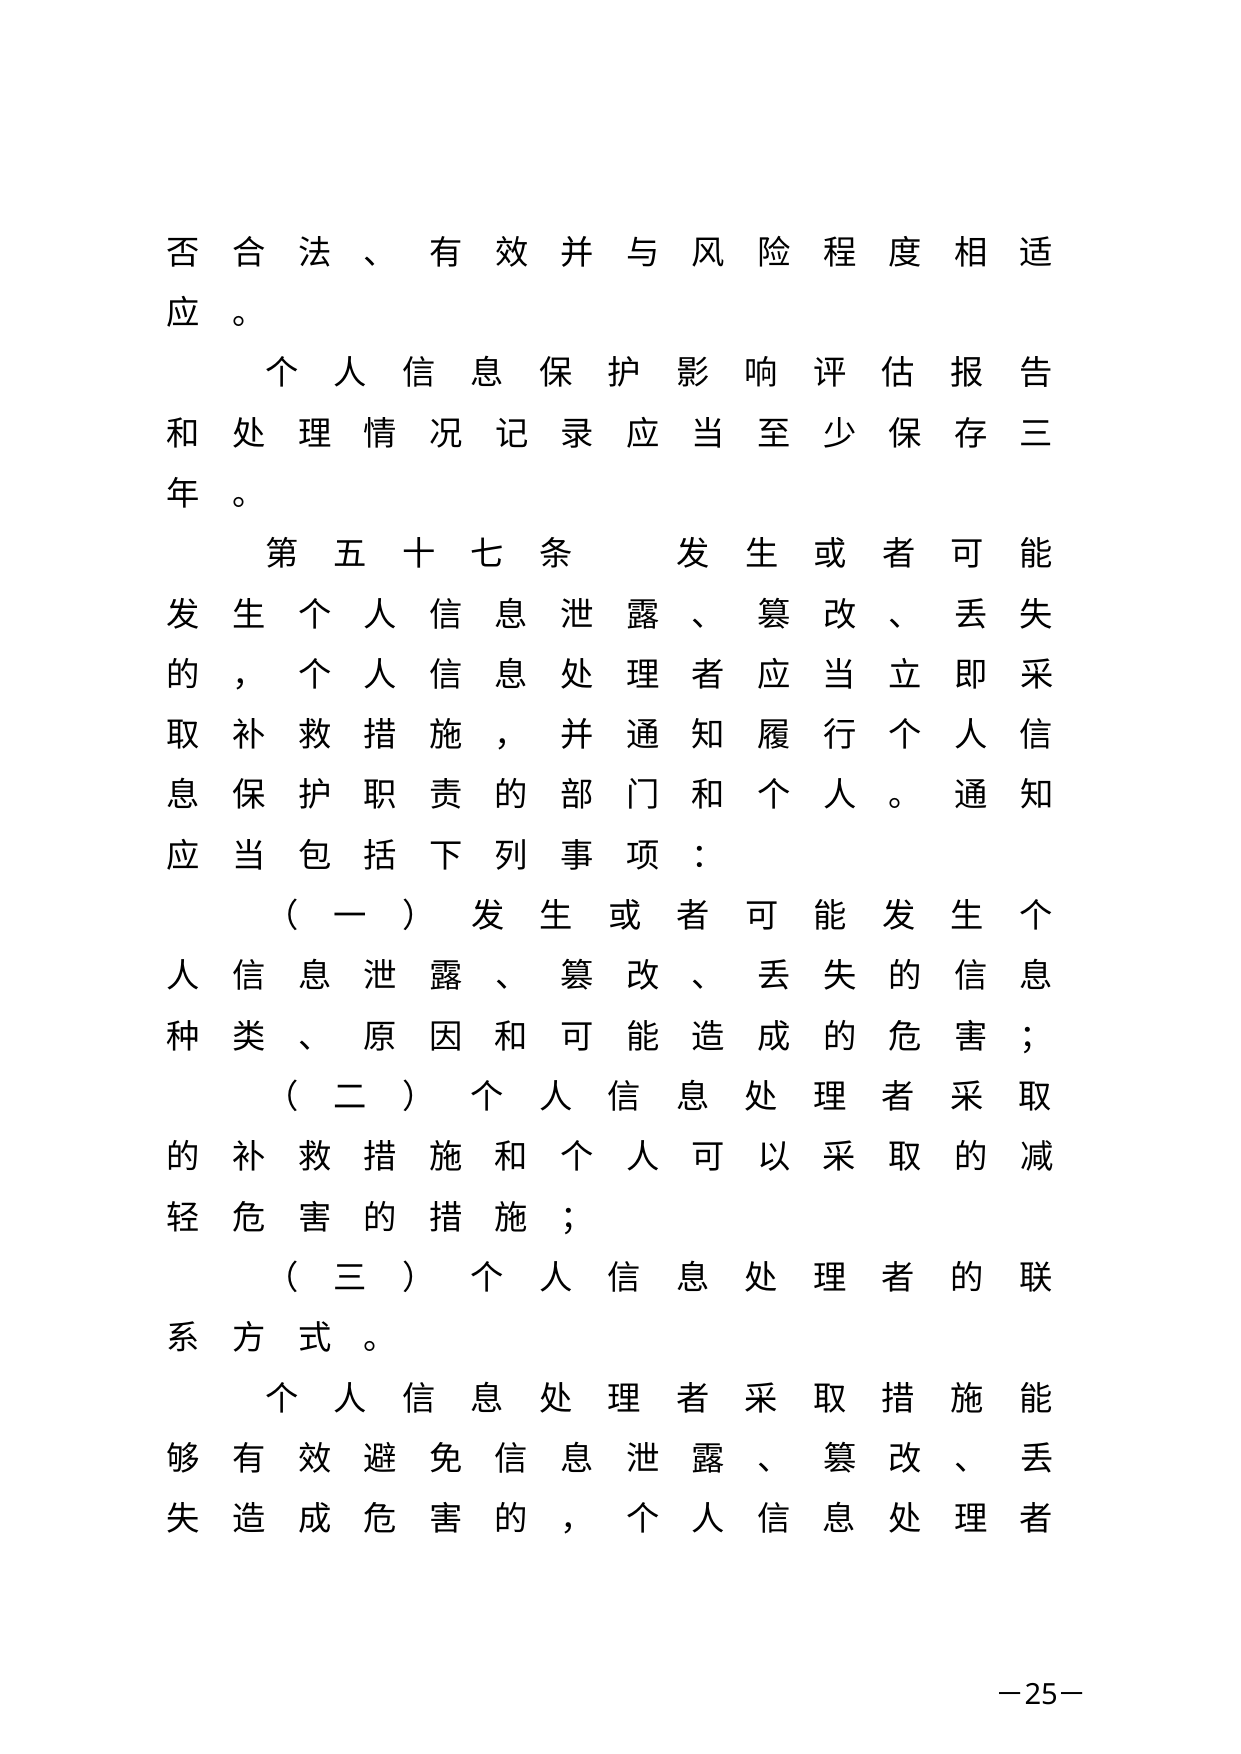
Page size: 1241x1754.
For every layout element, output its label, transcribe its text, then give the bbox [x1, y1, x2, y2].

text （三）个人信息处理者的联系方式。 [167, 1245, 1085, 1365]
text 个人信息保护影响评估报告和处理情况记录应当至少保存三年。 [167, 340, 1085, 521]
text （一）发生或者可能发生个人信息泄露、篡改、丢失的信息种类、原因和可能造成的危害； [167, 883, 1085, 1064]
text 第五十七条 发生或者可能发生个人信息泄露、篡改、丢失的，个人信息处理者应当立即采取补救措施，并通知履行个人信息保护职责的部门和个人。通知应当包括下列事项： [167, 521, 1085, 883]
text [167, 1365, 1085, 1546]
text （二）个人信息处理者采取的补救措施和个人可以采取的减轻危害的措施； [167, 1064, 1085, 1245]
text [167, 219, 1085, 340]
